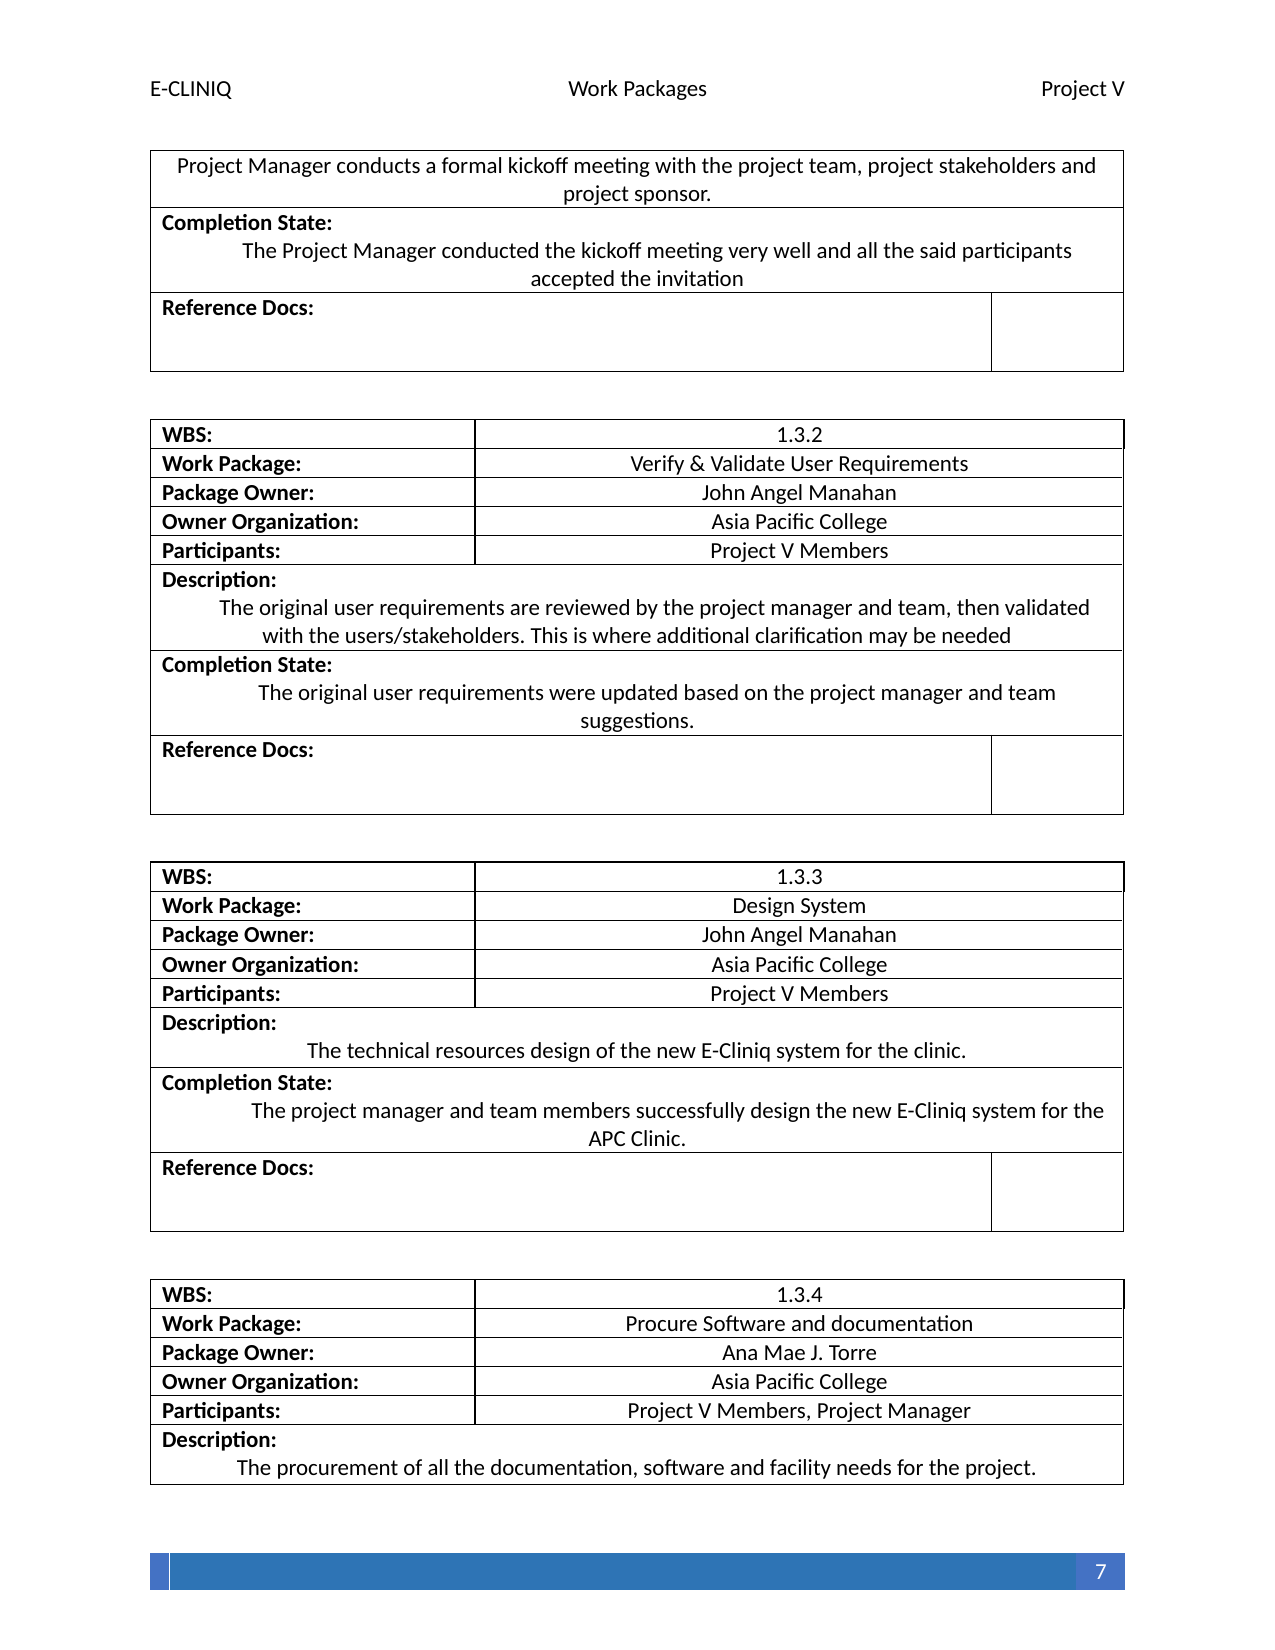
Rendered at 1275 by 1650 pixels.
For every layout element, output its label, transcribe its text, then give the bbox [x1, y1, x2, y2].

table_cell Participants: [151, 536, 474, 564]
table_cell Ana Mae J. Torre [476, 1337, 1123, 1366]
table_cell Owner Organization: [151, 507, 474, 535]
table_cell Asia Pacific College [476, 1366, 1123, 1395]
table_cell [992, 735, 1123, 813]
table_cell John Angel Manahan [476, 920, 1123, 949]
table_cell Reference Docs: [151, 1153, 991, 1231]
table_cell Package Owner: [151, 1338, 474, 1366]
table_cell Work Package: [151, 892, 474, 919]
table_cell Participants: [151, 1396, 474, 1424]
table_cell Asia Pacific College [476, 506, 1123, 535]
table_cell Work Package: [151, 1309, 474, 1337]
table_cell Procure Software and documentation [476, 1308, 1123, 1337]
table_header 1.3.4 [476, 1280, 1123, 1308]
table_header 1.3.3 [476, 863, 1123, 891]
table_cell Project V Members, Project Manager [476, 1395, 1123, 1424]
table_cell Project V Members [476, 535, 1123, 564]
table_header WBS: [151, 1280, 474, 1308]
table_cell Design System [476, 891, 1123, 919]
table_cell Completion State: The original user requirements were updated based on the project manager and team suggestions. [151, 650, 1123, 734]
table_cell John Angel Manahan [476, 477, 1123, 506]
table_header WBS: [151, 863, 474, 891]
table_cell [992, 1152, 1123, 1231]
table_cell Completion State: The Project Manager conducted the kickoff meeting very well and all the said participants accepted the invitation [151, 208, 1123, 292]
table_cell Package Owner: [151, 921, 474, 949]
table_cell Project V Members [476, 978, 1123, 1007]
table_header 1.3.2 [476, 420, 1123, 448]
table_cell Asia Pacific College [476, 949, 1123, 978]
table_cell Owner Organization: [151, 950, 474, 978]
table_cell Description: The procurement of all the documentation, software and facility needs for the project. [151, 1424, 1123, 1484]
table_cell Description: The technical resources design of the new E-Cliniq system for the clinic. [151, 1007, 1123, 1067]
table_cell Work Package: [151, 449, 474, 477]
table_cell Description: The original user requirements are reviewed by the project manager and team, then validated with the users/stakeholders. This is where additional clarification may be needed [151, 564, 1123, 649]
table_cell Completion State: The project manager and team members successfully design the new E-Cliniq system for the APC Clinic. [151, 1067, 1123, 1152]
table_cell Reference Docs: [151, 293, 991, 371]
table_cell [151, 151, 1123, 207]
table_header WBS: [151, 420, 474, 448]
table_cell [992, 293, 1123, 371]
table_cell Reference Docs: [151, 736, 991, 813]
table_cell Package Owner: [151, 478, 474, 506]
table_cell Participants: [151, 979, 474, 1007]
table_cell Owner Organization: [151, 1367, 474, 1395]
table_cell Verify & Validate User Requirements [476, 448, 1123, 477]
